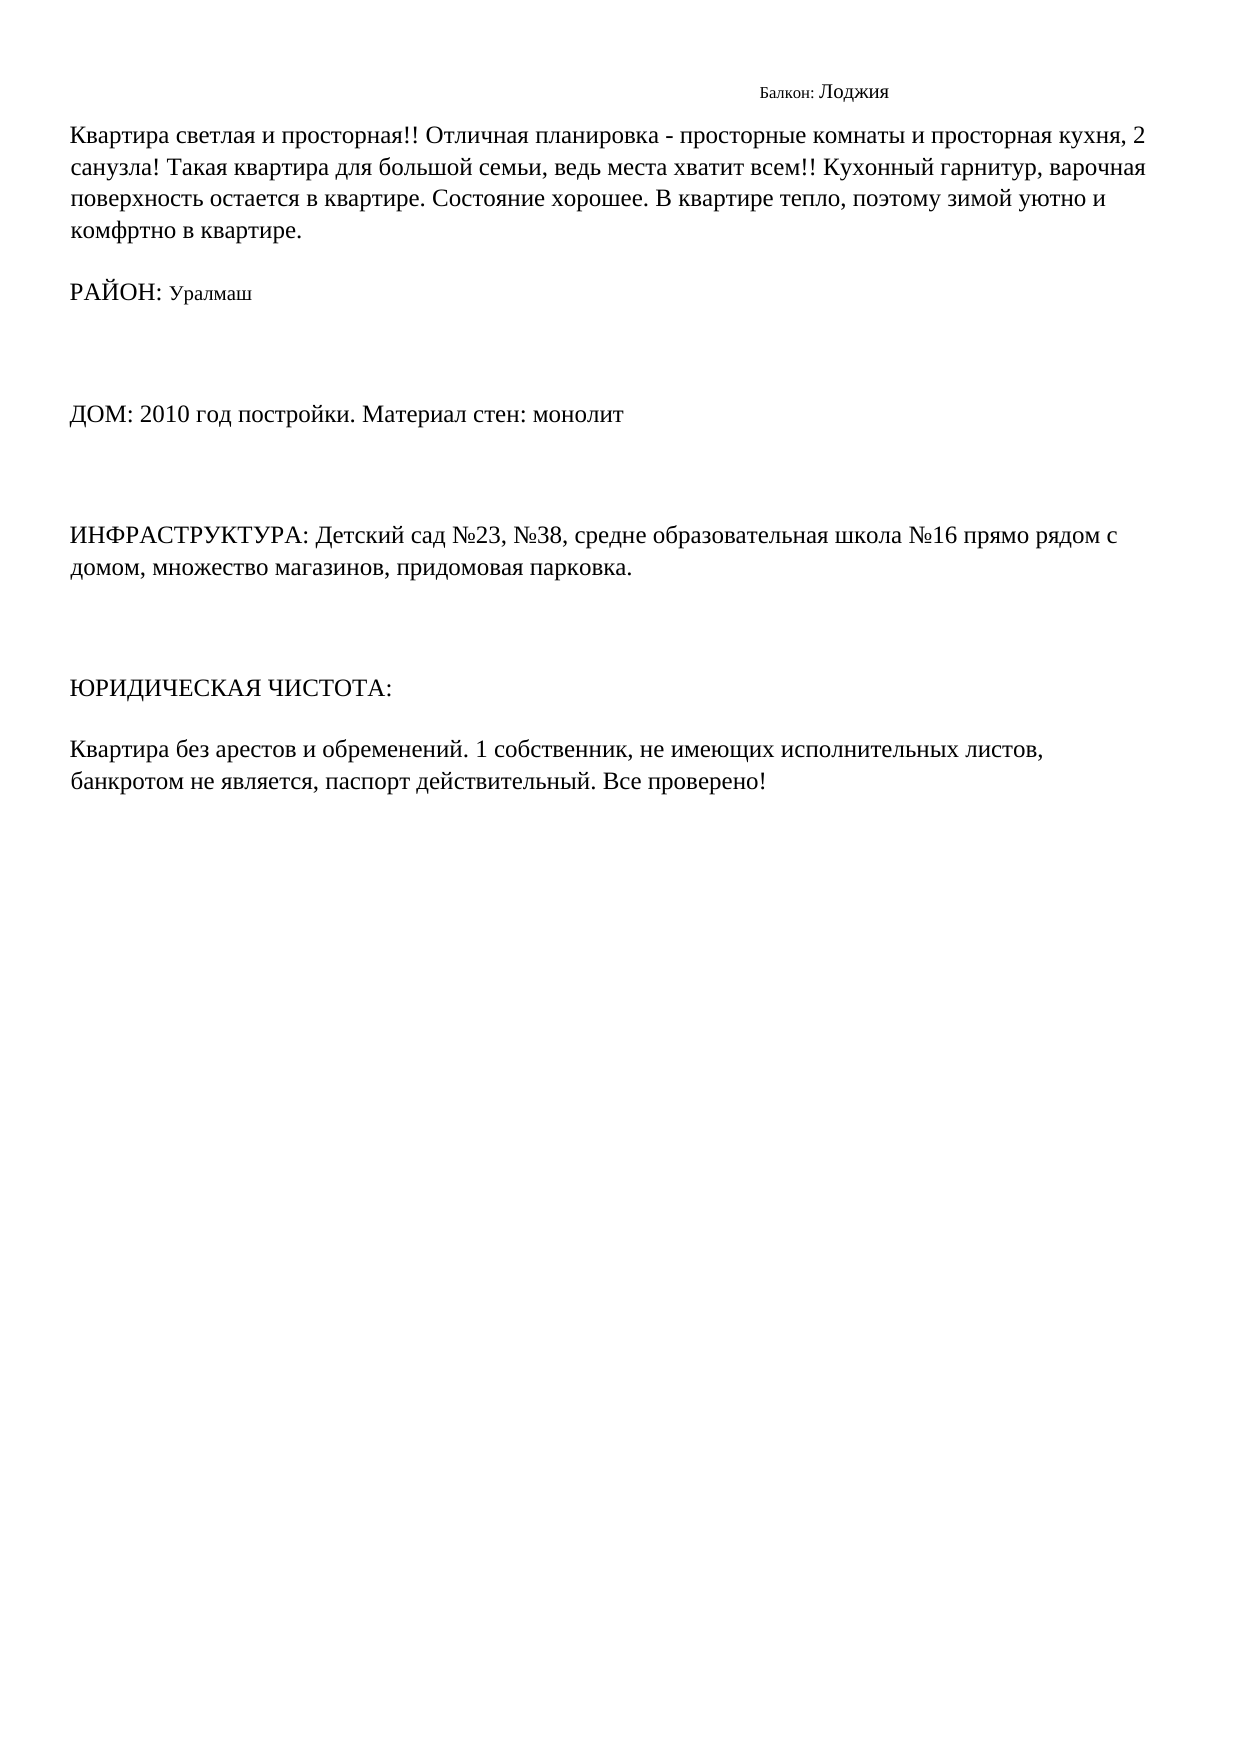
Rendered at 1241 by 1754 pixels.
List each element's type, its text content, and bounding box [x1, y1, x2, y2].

text Квартира светлая и просторная!! Отличная планировка - просторные комнаты и просторная кухня, 2 санузла! Такая квартира для большой семьи, ведь места хватит всем!! Кухонный гарнитур, варочная поверхность остается в квартире. Состояние хорошее. В квартире тепло, поэтому зимой уютно и комфртно в квартире. [69, 120, 1151, 244]
text РАЙОН: Уралмаш [69, 277, 1151, 306]
text Квартира без арестов и обременений. 1 собственник, не имеющих исполнительных листов, банкротом не является, паспорт действительный. Все проверено! [69, 734, 1151, 795]
text Балкон: Лоджия [497, 79, 1151, 103]
text ЮРИДИЧЕСКАЯ ЧИСТОТА: [69, 673, 1151, 702]
text ДОМ: 2010 год постройки. Материал стен: монолит [69, 399, 1151, 427]
text ИНФРАСТРУКТУРА: Детский сад №23, №38, средне образовательная школа №16 прямо рядом с домом, множество магазинов, придомовая парковка. [69, 520, 1151, 580]
